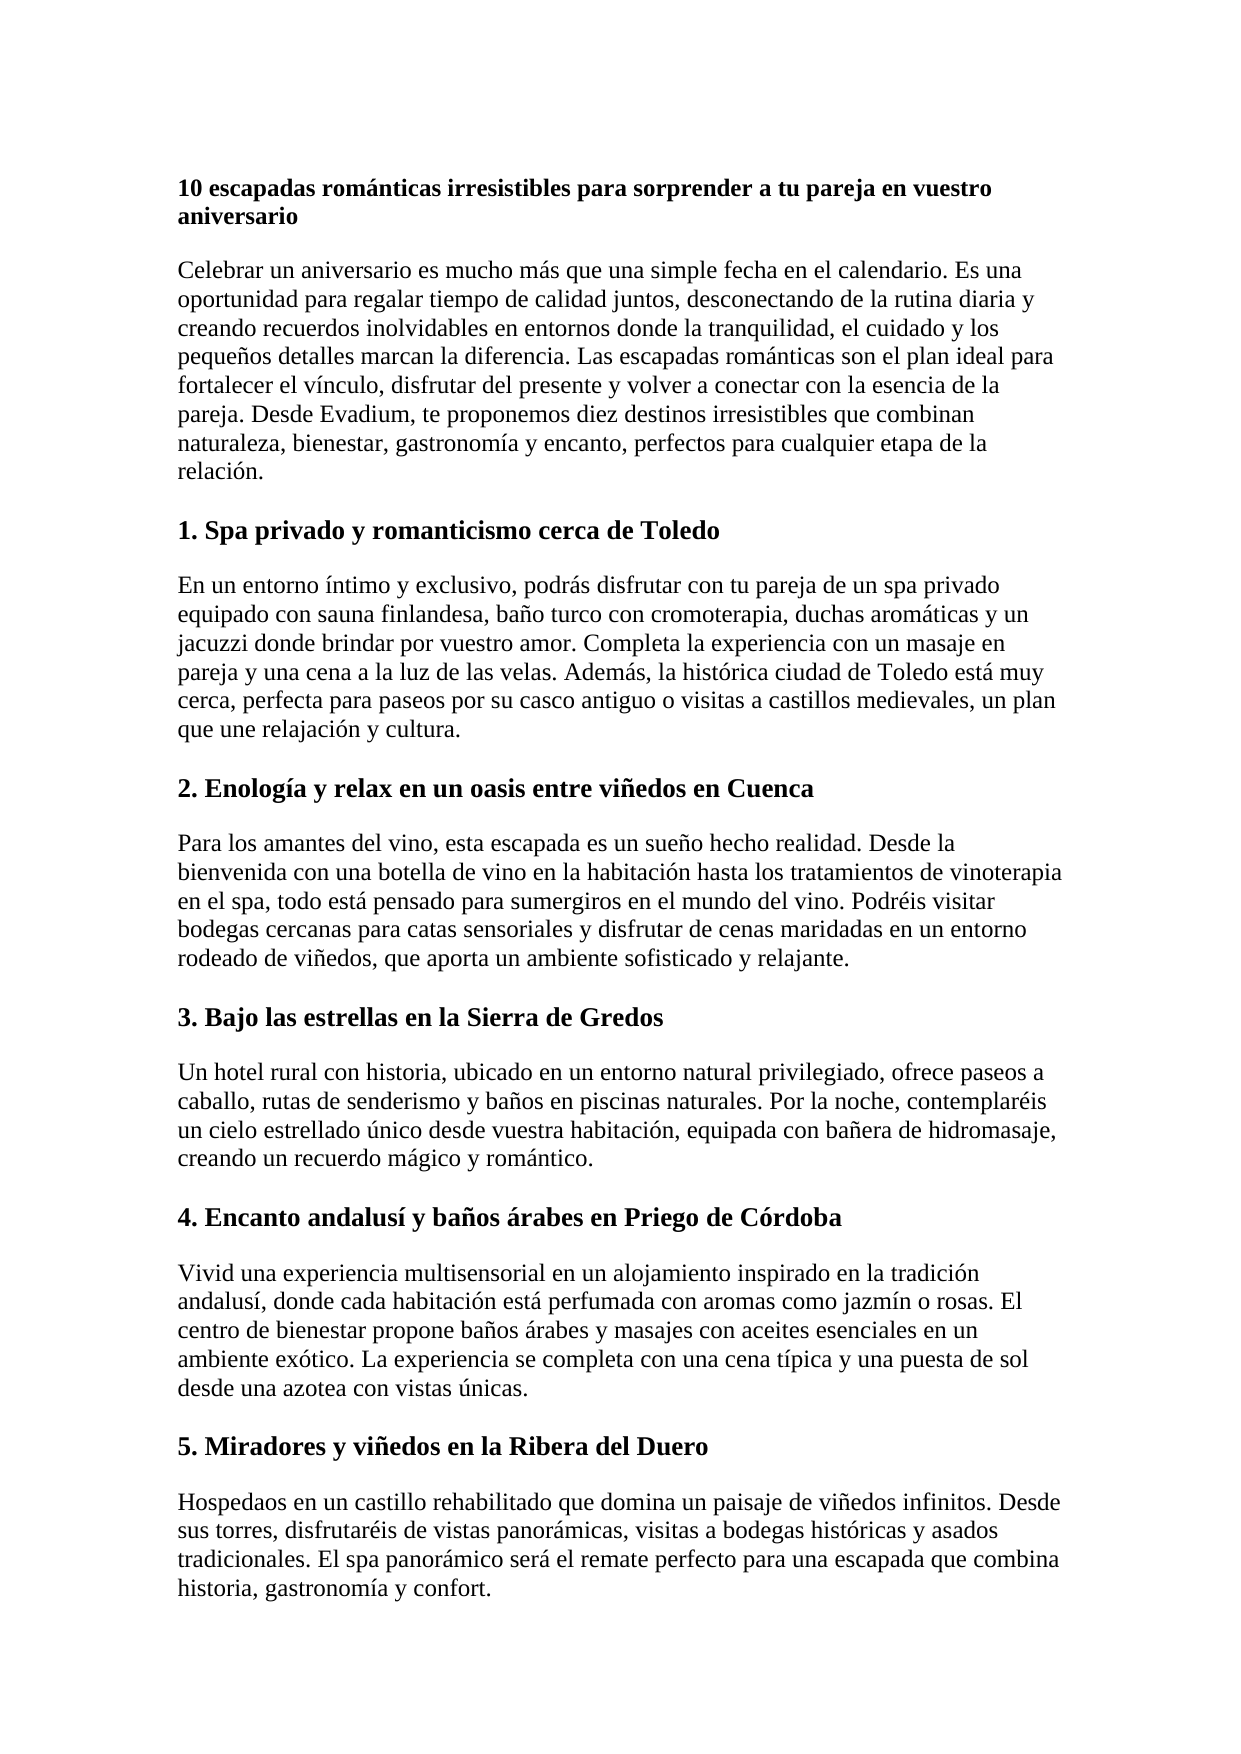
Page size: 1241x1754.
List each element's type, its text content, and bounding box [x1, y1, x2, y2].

subtitle 5. Miradores y viñedos en la Ribera del Duero [177, 1431, 1063, 1462]
text Para los amantes del vino, esta escapada es un sueño hecho realidad. Desde la bienvenida con una botella de vino en la habitación hasta los tratamientos de vinoterapia en el spa, todo está pensado para sumergiros en el mundo del vino. Podréis visitar bodegas cercanas para catas sensoriales y disfrutar de cenas maridadas en un entorno rodeado de viñedos, que aporta un ambiente sofisticado y relajante. [177, 828, 1063, 972]
text 10 escapadas románticas irresistibles para sorprender a tu pareja en vuestro aniversario [177, 173, 1063, 230]
text En un entorno íntimo y exclusivo, podrás disfrutar con tu pareja de un spa privado equipado con sauna finlandesa, baño turco con cromoterapia, duchas aromáticas y un jacuzzi donde brindar por vuestro amor. Completa la experiencia con un masaje en pareja y una cena a la luz de las velas. Además, la histórica ciudad de Toledo está muy cerca, perfecta para paseos por su casco antiguo o visitas a castillos medievales, un plan que une relajación y cultura. [177, 570, 1063, 743]
subtitle 3. Bajo las estrellas en la Sierra de Gredos [177, 1001, 1063, 1032]
text Celebrar un aniversario es mucho más que una simple fecha en el calendario. Es una oportunidad para regalar tiempo de calidad juntos, desconectando de la rutina diaria y creando recuerdos inolvidables en entornos donde la tranquilidad, el cuidado y los pequeños detalles marcan la diferencia. Las escapadas románticas son el plan ideal para fortalecer el vínculo, disfrutar del presente y volver a conectar con la esencia de la pareja. Desde Evadium, te proponemos diez destinos irresistibles que combinan naturaleza, bienestar, gastronomía y encanto, perfectos para cualquier etapa de la relación. [177, 255, 1063, 485]
text Hospedaos en un castillo rehabilitado que domina un paisaje de viñedos infinitos. Desde sus torres, disfrutaréis de vistas panorámicas, visitas a bodegas históricas y asados tradicionales. El spa panorámico será el remate perfecto para una escapada que combina historia, gastronomía y confort. [177, 1487, 1063, 1602]
subtitle 1. Spa privado y romanticismo cerca de Toledo [177, 514, 1063, 545]
text Vivid una experiencia multisensorial en un alojamiento inspirado en la tradición andalusí, donde cada habitación está perfumada con aromas como jazmín o rosas. El centro de bienestar propone baños árabes y masajes con aceites esenciales en un ambiente exótico. La experiencia se completa con una cena típica y una puesta de sol desde una azotea con vistas únicas. [177, 1258, 1063, 1401]
subtitle 2. Enología y relax en un oasis entre viñedos en Cuenca [177, 772, 1063, 803]
subtitle 4. Encanto andalusí y baños árabes en Priego de Córdoba [177, 1201, 1063, 1233]
text Un hotel rural con historia, ubicado en un entorno natural privilegiado, ofrece paseos a caballo, rutas de senderismo y baños en piscinas naturales. Por la noche, contemplaréis un cielo estrellado único desde vuestra habitación, equipada con bañera de hidromasaje, creando un recuerdo mágico y romántico. [177, 1057, 1063, 1172]
